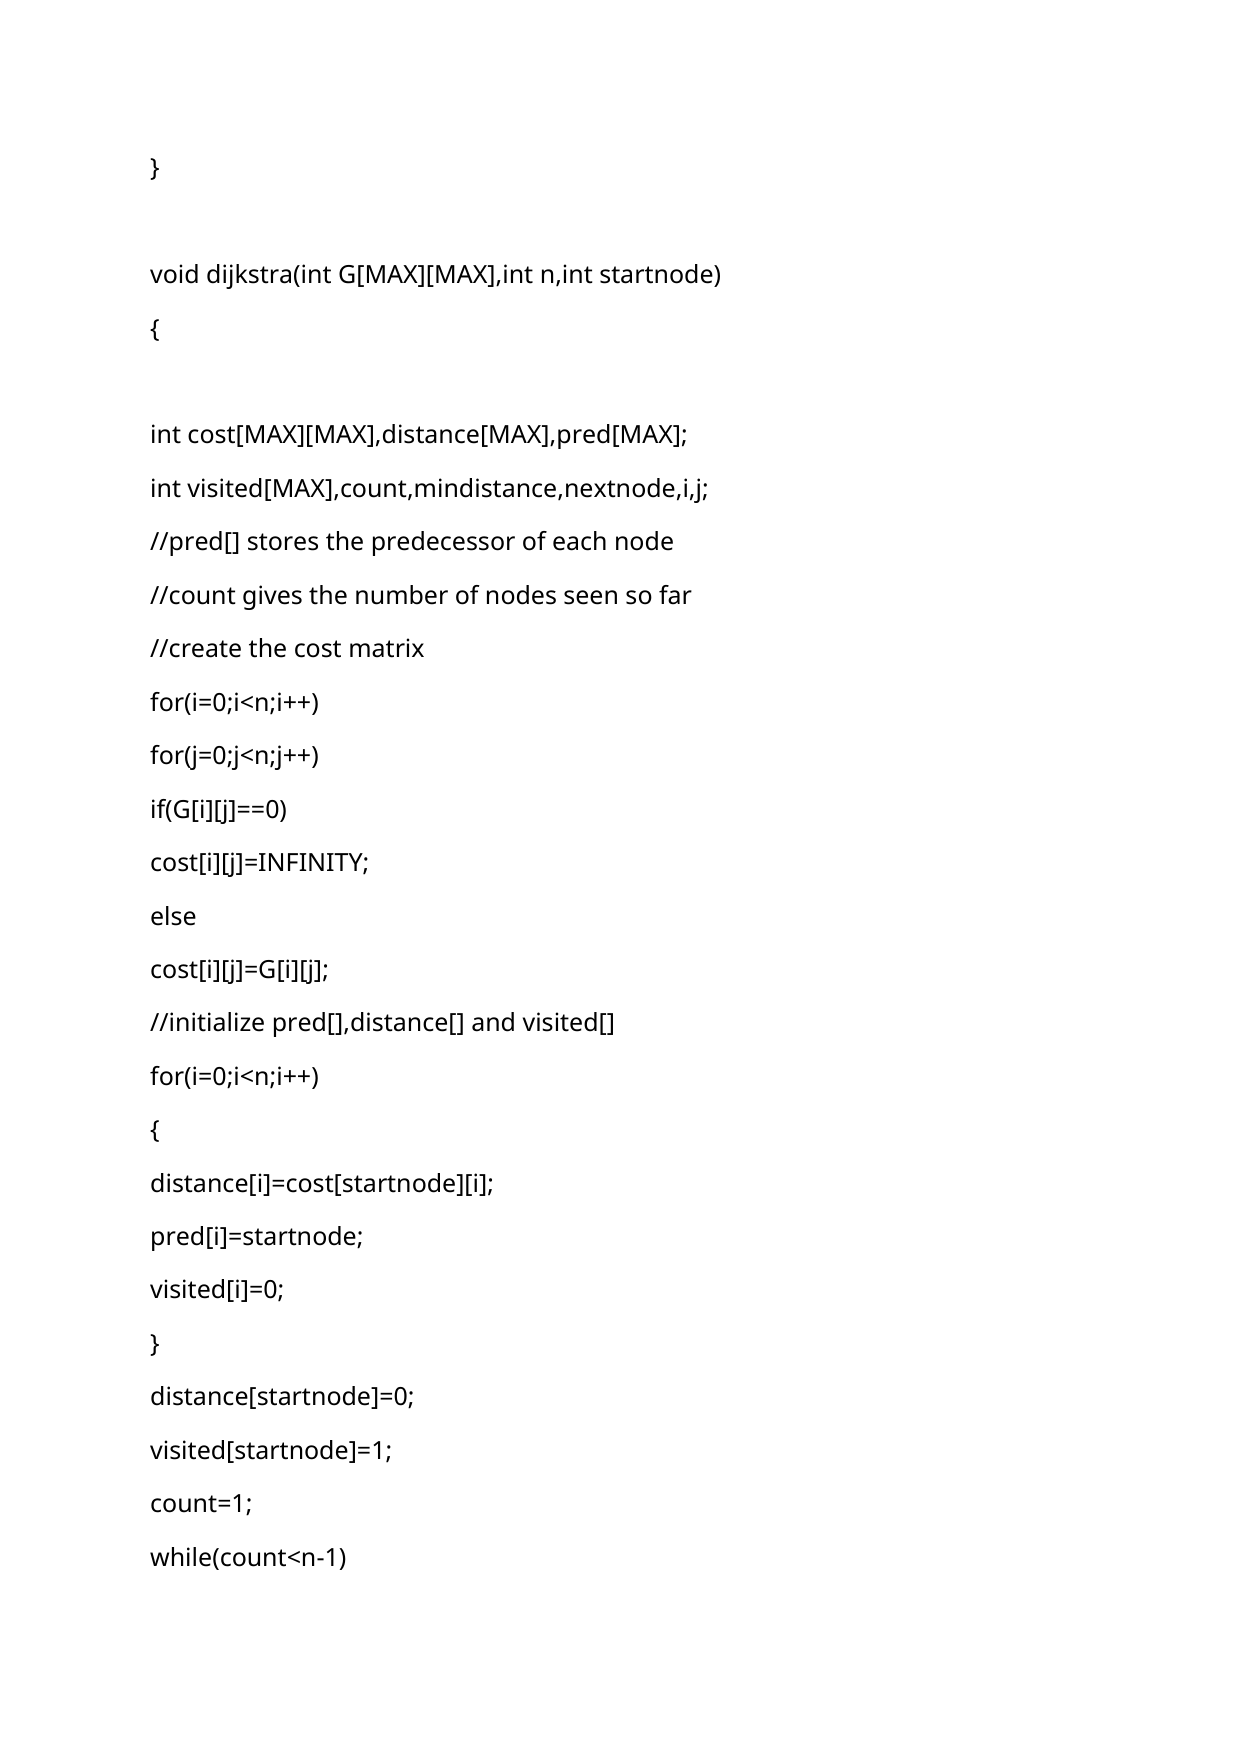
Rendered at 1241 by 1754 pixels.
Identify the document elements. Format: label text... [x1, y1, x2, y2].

text //create the cost matrix [150, 631, 1090, 665]
text cost[i][j]=G[i][j]; [150, 952, 1090, 986]
text for(i=0;i<n;i++) [150, 1058, 1090, 1092]
text while(count<n-1) [150, 1539, 1090, 1573]
text visited[i]=0; [150, 1272, 1090, 1306]
text //pred[] stores the predecessor of each node [150, 524, 1090, 558]
text else [150, 898, 1090, 932]
text //initialize pred[],distance[] and visited[] [150, 1005, 1090, 1039]
text void dijkstra(int G[MAX][MAX],int n,int startnode) [150, 257, 1090, 291]
text distance[startnode]=0; [150, 1379, 1090, 1413]
text if(G[i][j]==0) [150, 791, 1090, 825]
text pred[i]=startnode; [150, 1219, 1090, 1253]
text visited[startnode]=1; [150, 1432, 1090, 1467]
text } [150, 150, 1090, 184]
text } [150, 1326, 1090, 1360]
text for(i=0;i<n;i++) [150, 684, 1090, 718]
text int visited[MAX],count,mindistance,nextnode,i,j; [150, 471, 1090, 505]
text for(j=0;j<n;j++) [150, 738, 1090, 772]
text { [150, 310, 1090, 344]
text int cost[MAX][MAX],distance[MAX],pred[MAX]; [150, 417, 1090, 451]
text distance[i]=cost[startnode][i]; [150, 1165, 1090, 1199]
text cost[i][j]=INFINITY; [150, 845, 1090, 879]
text { [150, 1112, 1090, 1146]
text count=1; [150, 1486, 1090, 1520]
text //count gives the number of nodes seen so far [150, 577, 1090, 612]
